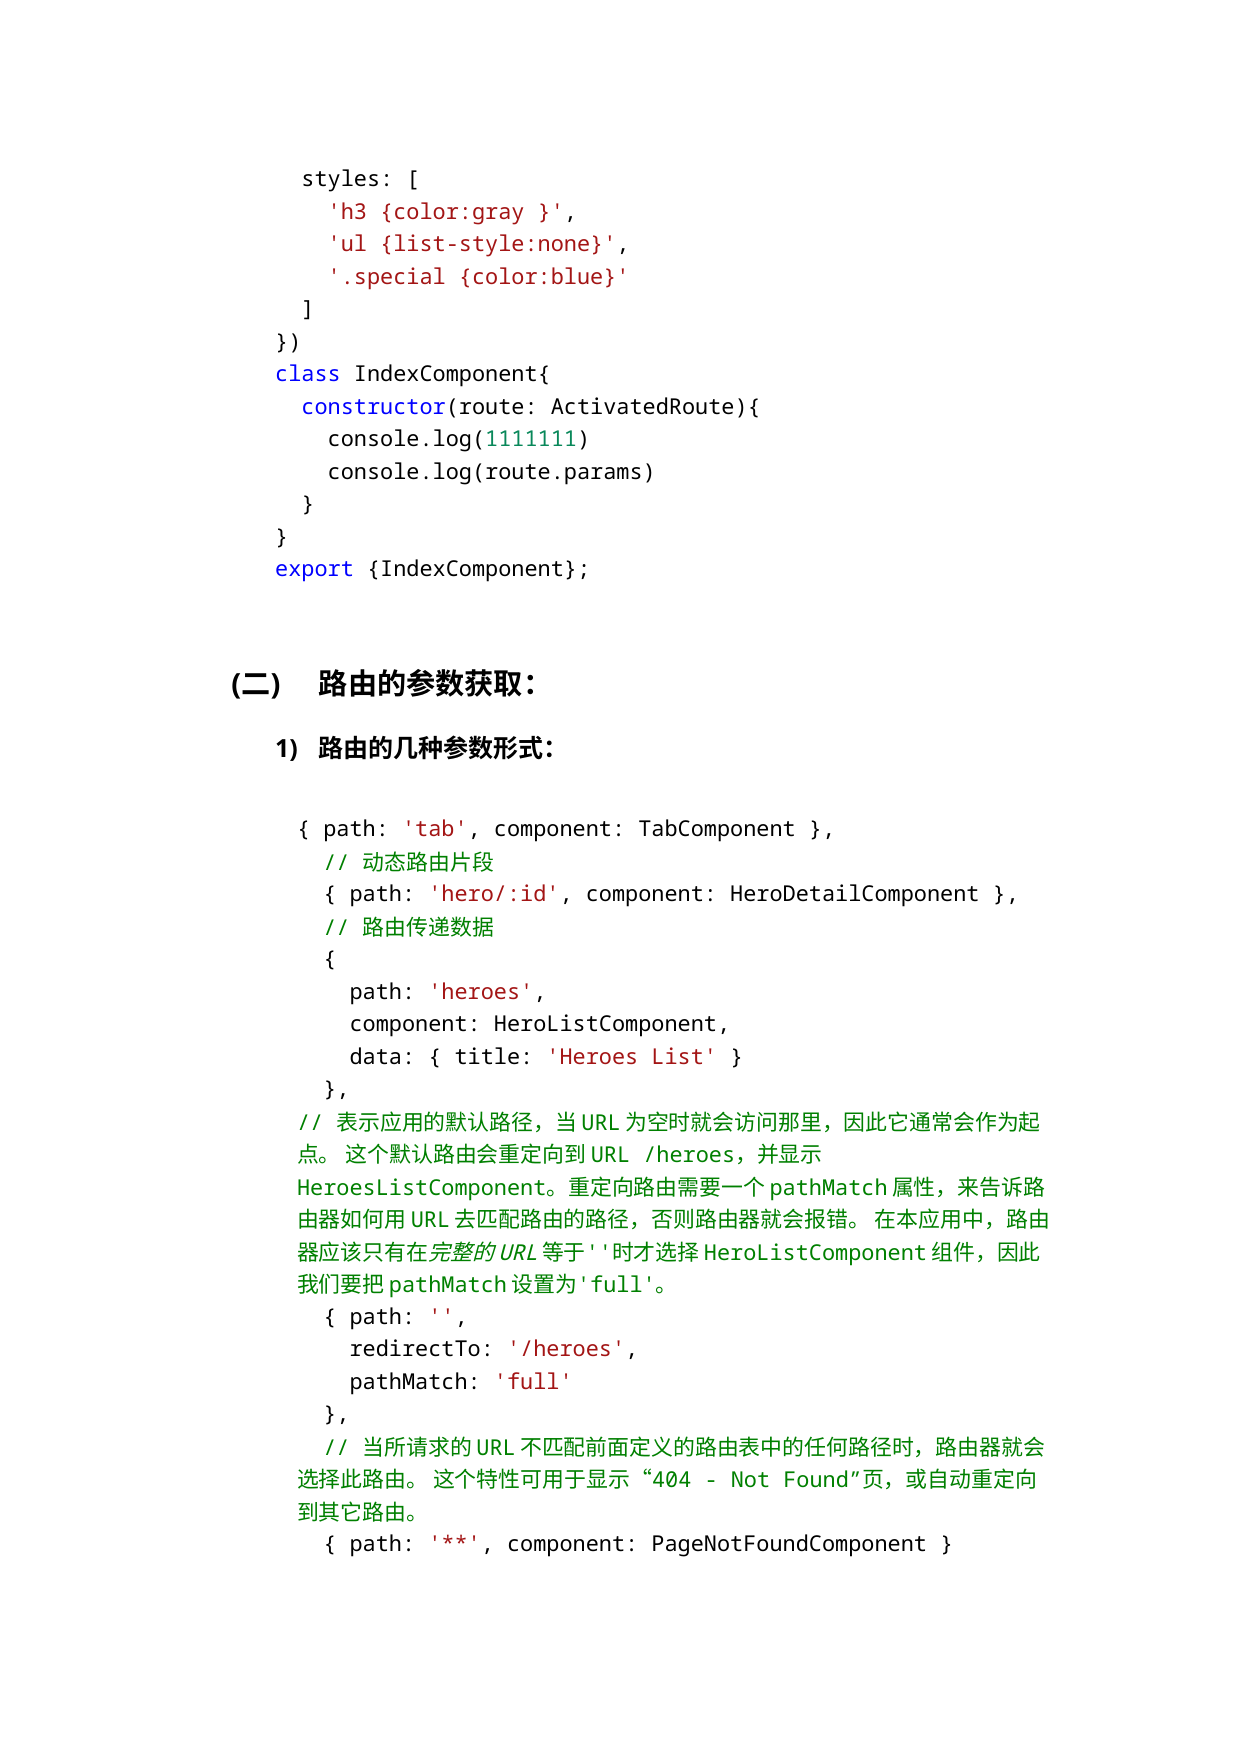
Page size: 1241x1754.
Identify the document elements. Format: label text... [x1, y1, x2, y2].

text { path: 'tab', component: TabComponent }, [297, 812, 1053, 844]
text } [275, 487, 1053, 519]
text // 表示应用的默认路径，当URL为空时就会访问那里，因此它通常会作为起点。 这个默认路由会重定向到URL /heroes，并显示HeroesListComponent。重定向路由需要一个pathMatch属性，来告诉路由器如何用URL去匹配路由的路径，否则路由器就会报错。 在本应用中，路由器应该只有在完整的URL等于''时才选择HeroListComponent组件，因此我们要把pathMatch设置为'full'。 [297, 1104, 1053, 1299]
text // 动态路由片段 [297, 844, 1053, 877]
list 路由的参数获取： [231, 649, 1053, 714]
text constructor(route: ActivatedRoute){ [275, 389, 1053, 422]
text { path: '', [297, 1299, 1053, 1332]
text ] [275, 292, 1053, 324]
text { path: 'hero/:id', component: HeroDetailComponent }, [297, 877, 1053, 909]
text // 当所请求的URL不匹配前面定义的路由表中的任何路径时，路由器就会选择此路由。 这个特性可用于显示“404 - Not Found”页，或自动重定向到其它路由。 [297, 1429, 1053, 1527]
text { [297, 942, 1053, 974]
text }) [275, 324, 1053, 357]
text pathMatch: 'full' [297, 1364, 1053, 1397]
text { path: '**', component: PageNotFoundComponent } [297, 1527, 1053, 1559]
text export {IndexComponent}; [275, 552, 1053, 584]
text }, [297, 1072, 1053, 1104]
text '.special {color:blue}' [275, 259, 1053, 292]
text path: 'heroes', [297, 974, 1053, 1007]
text console.log(1111111) [275, 422, 1053, 454]
text 'ul {list-style:none}', [275, 227, 1053, 259]
text }, [297, 1397, 1053, 1429]
text component: HeroListComponent, [297, 1007, 1053, 1039]
text // 路由传递数据 [297, 909, 1053, 942]
list 路由的几种参数形式： [275, 714, 1053, 779]
text 'h3 {color:gray }', [275, 194, 1053, 227]
text console.log(route.params) [275, 454, 1053, 487]
text data: { title: 'Heroes List' } [297, 1039, 1053, 1072]
text redirectTo: '/heroes', [297, 1332, 1053, 1364]
text class IndexComponent{ [275, 357, 1053, 389]
text } [275, 519, 1053, 552]
text styles: [ [275, 162, 1053, 194]
